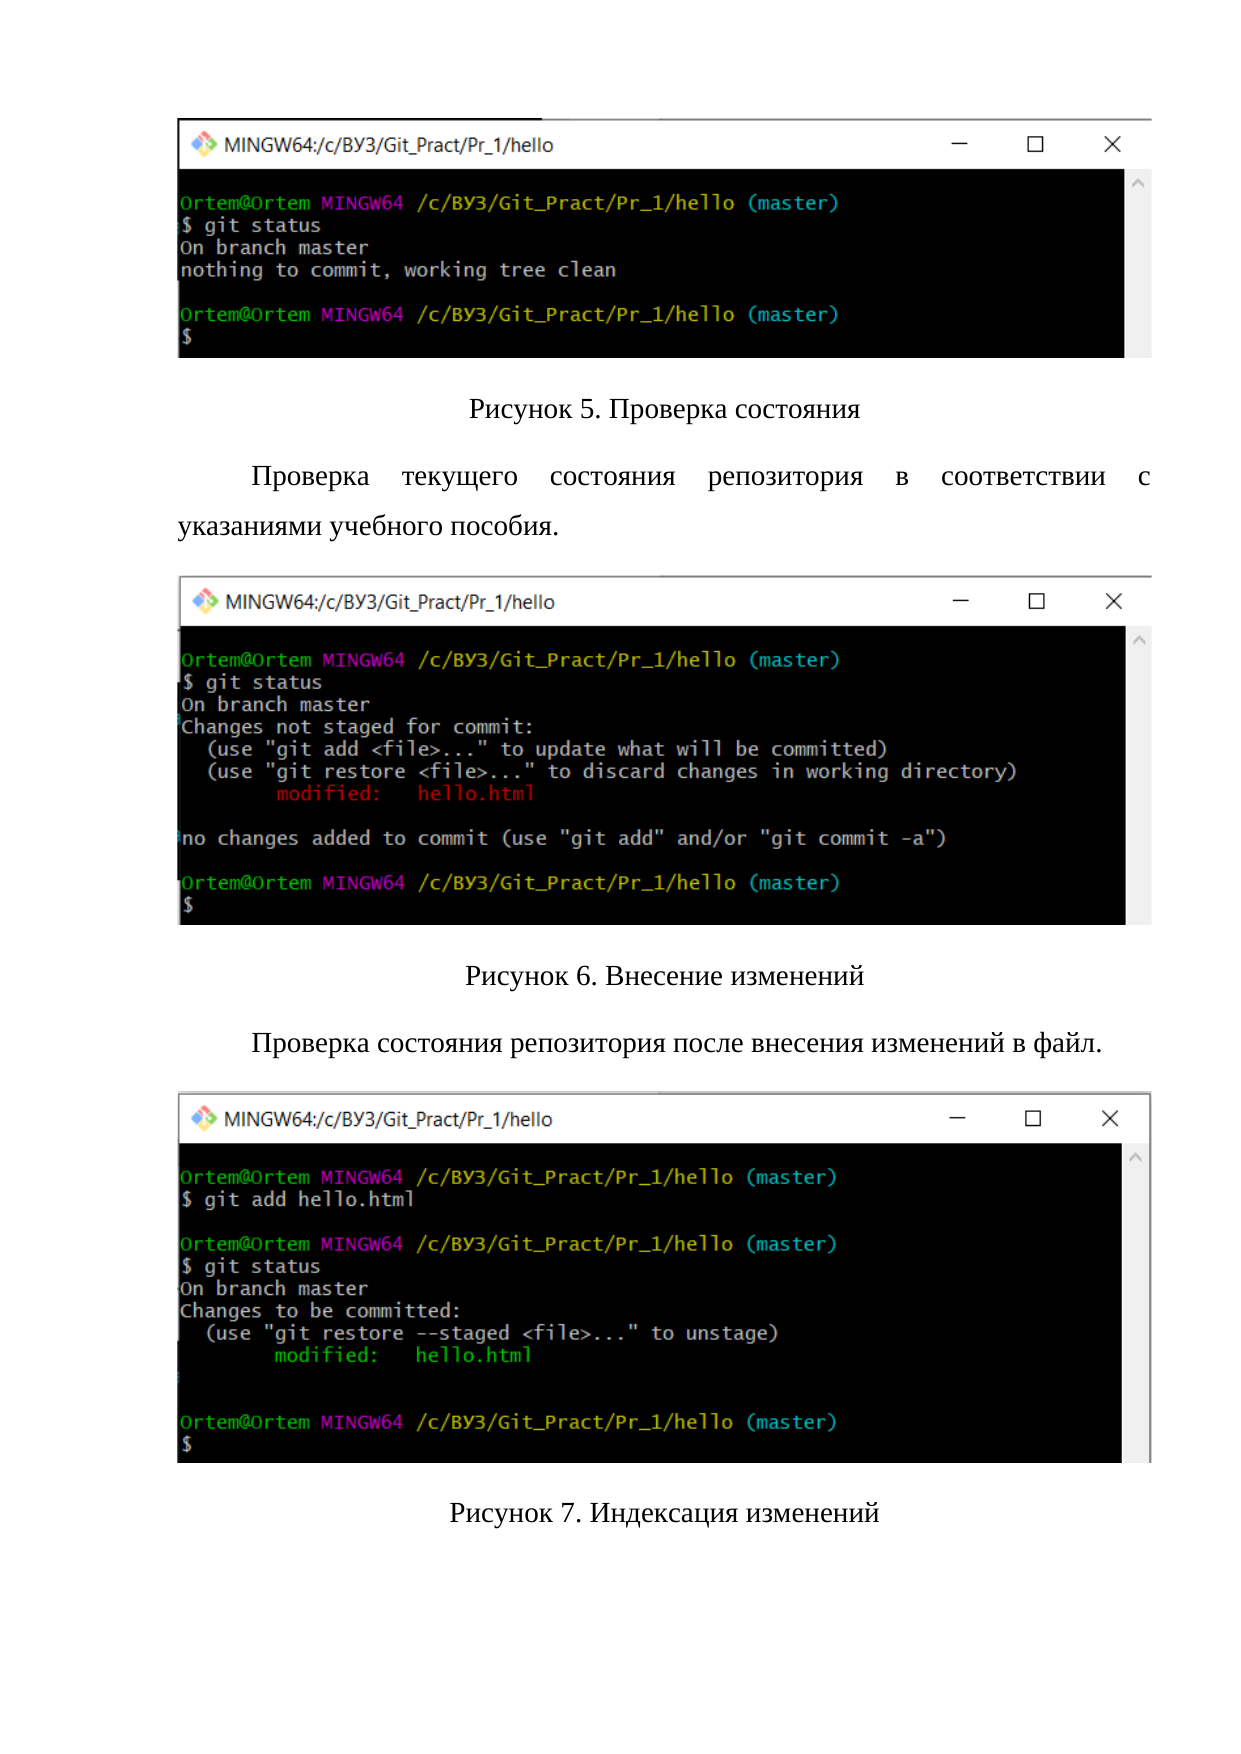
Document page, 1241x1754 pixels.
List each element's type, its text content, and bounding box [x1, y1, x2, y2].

text Рисунок 7. Индексация изменений [177, 1496, 1152, 1529]
picture [177, 575, 1152, 925]
picture [177, 118, 1152, 358]
picture [177, 1091, 1152, 1463]
text Рисунок 5. Проверка состояния [177, 391, 1152, 424]
text Рисунок 6. Внесение изменений [177, 958, 1152, 991]
text Проверка состояния репозитория после внесения изменений в файл. [177, 1025, 1152, 1058]
text Проверка текущего состояния репозитория в соответствии с указаниями учебного пособия. [177, 458, 1152, 542]
